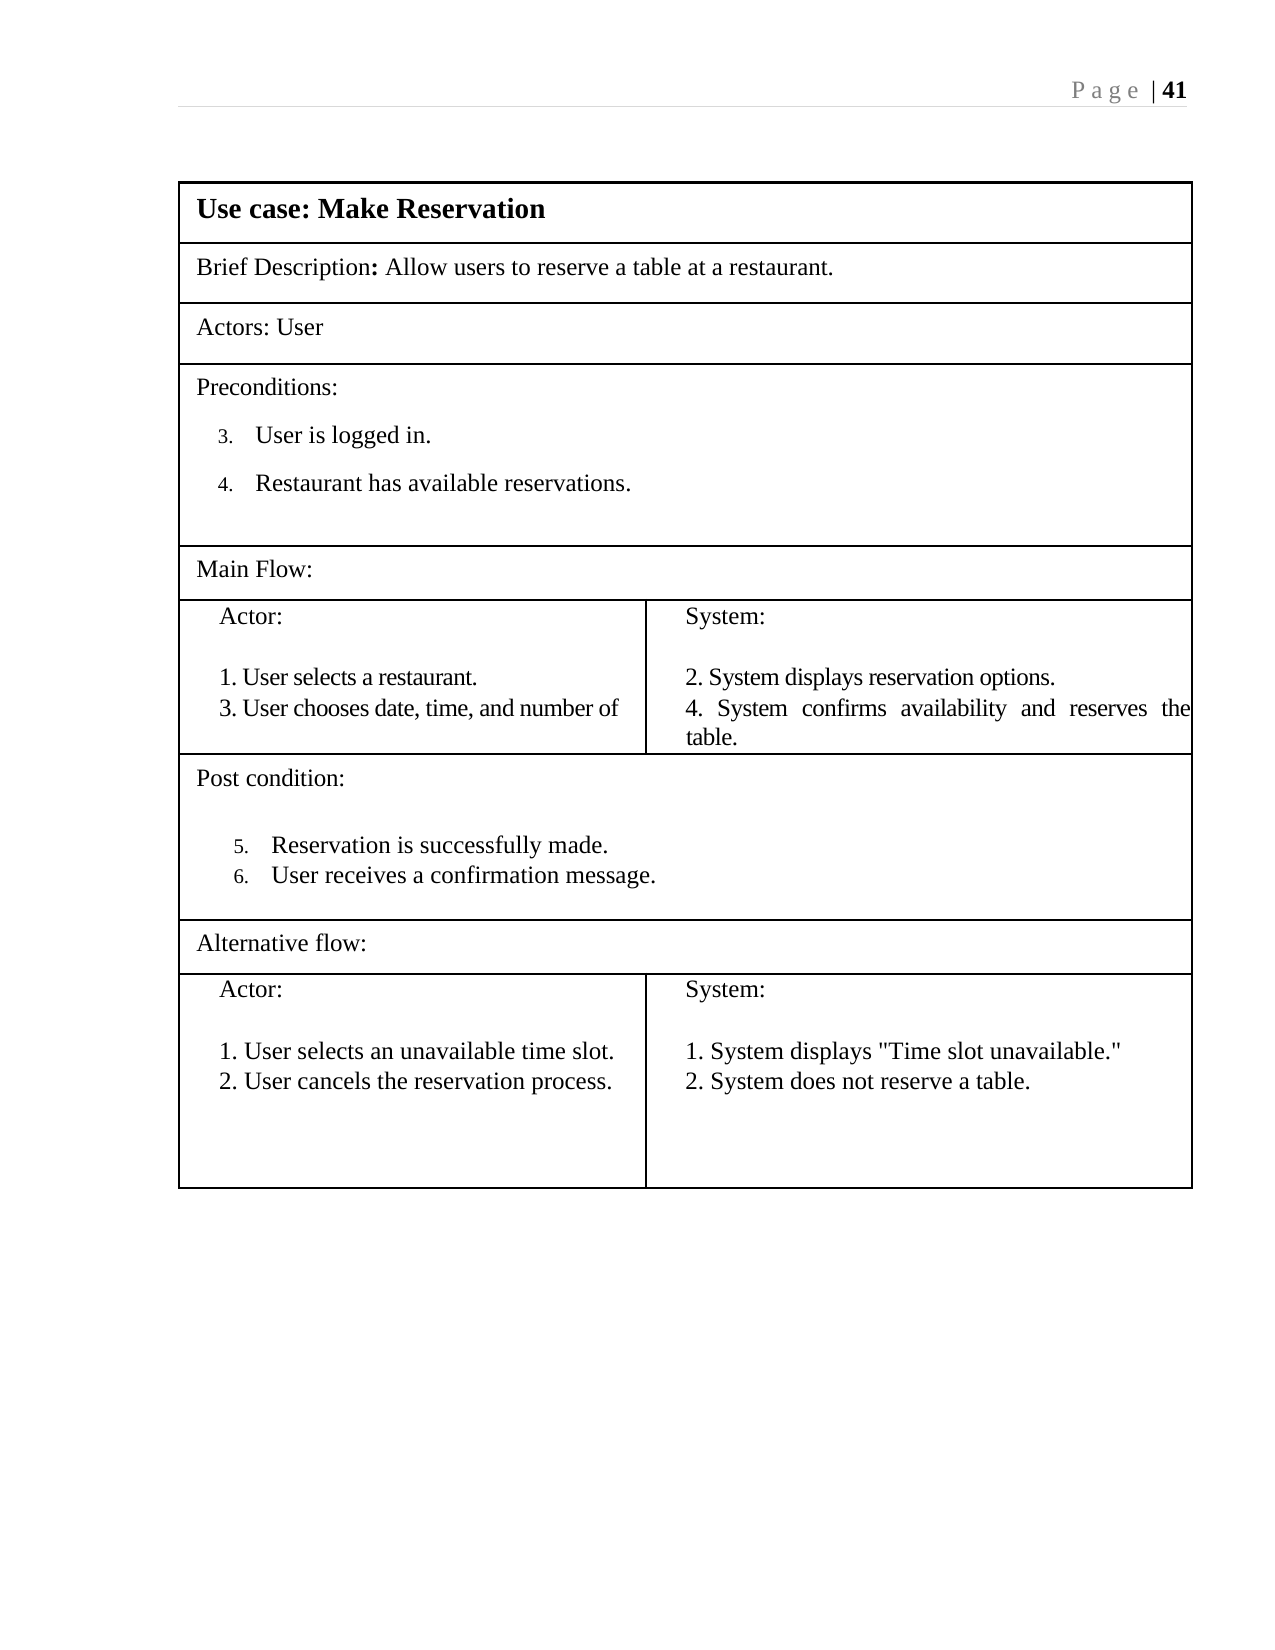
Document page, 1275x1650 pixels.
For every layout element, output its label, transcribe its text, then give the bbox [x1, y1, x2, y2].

table_cell Actors: User [180, 304, 1191, 363]
table_cell System: 1. System displays "Time slot unavailable." 2. System does not reserve a table. [647, 975, 1191, 1187]
table_header Use case: Make Reservation [180, 184, 1191, 242]
table_cell Post condition: Reservation is successfully made. User receives a confirmation message. [180, 755, 1191, 919]
table_cell Main Flow: [180, 547, 1191, 599]
table_cell Actor: 1. User selects a restaurant. 3. User chooses date, time, and number of [180, 601, 645, 753]
table_cell System: 2. System displays reservation options. 4. System confirms availability and reserves the table. [647, 601, 1191, 753]
table_cell Actor: 1. User selects an unavailable time slot. 2. User cancels the reservation process. [180, 975, 645, 1187]
table_cell Alternative flow: [180, 921, 1191, 972]
table_cell Preconditions: User is logged in. Restaurant has available reservations. [180, 365, 1191, 545]
table_cell Brief Description: Allow users to reserve a table at a restaurant. [180, 244, 1191, 302]
